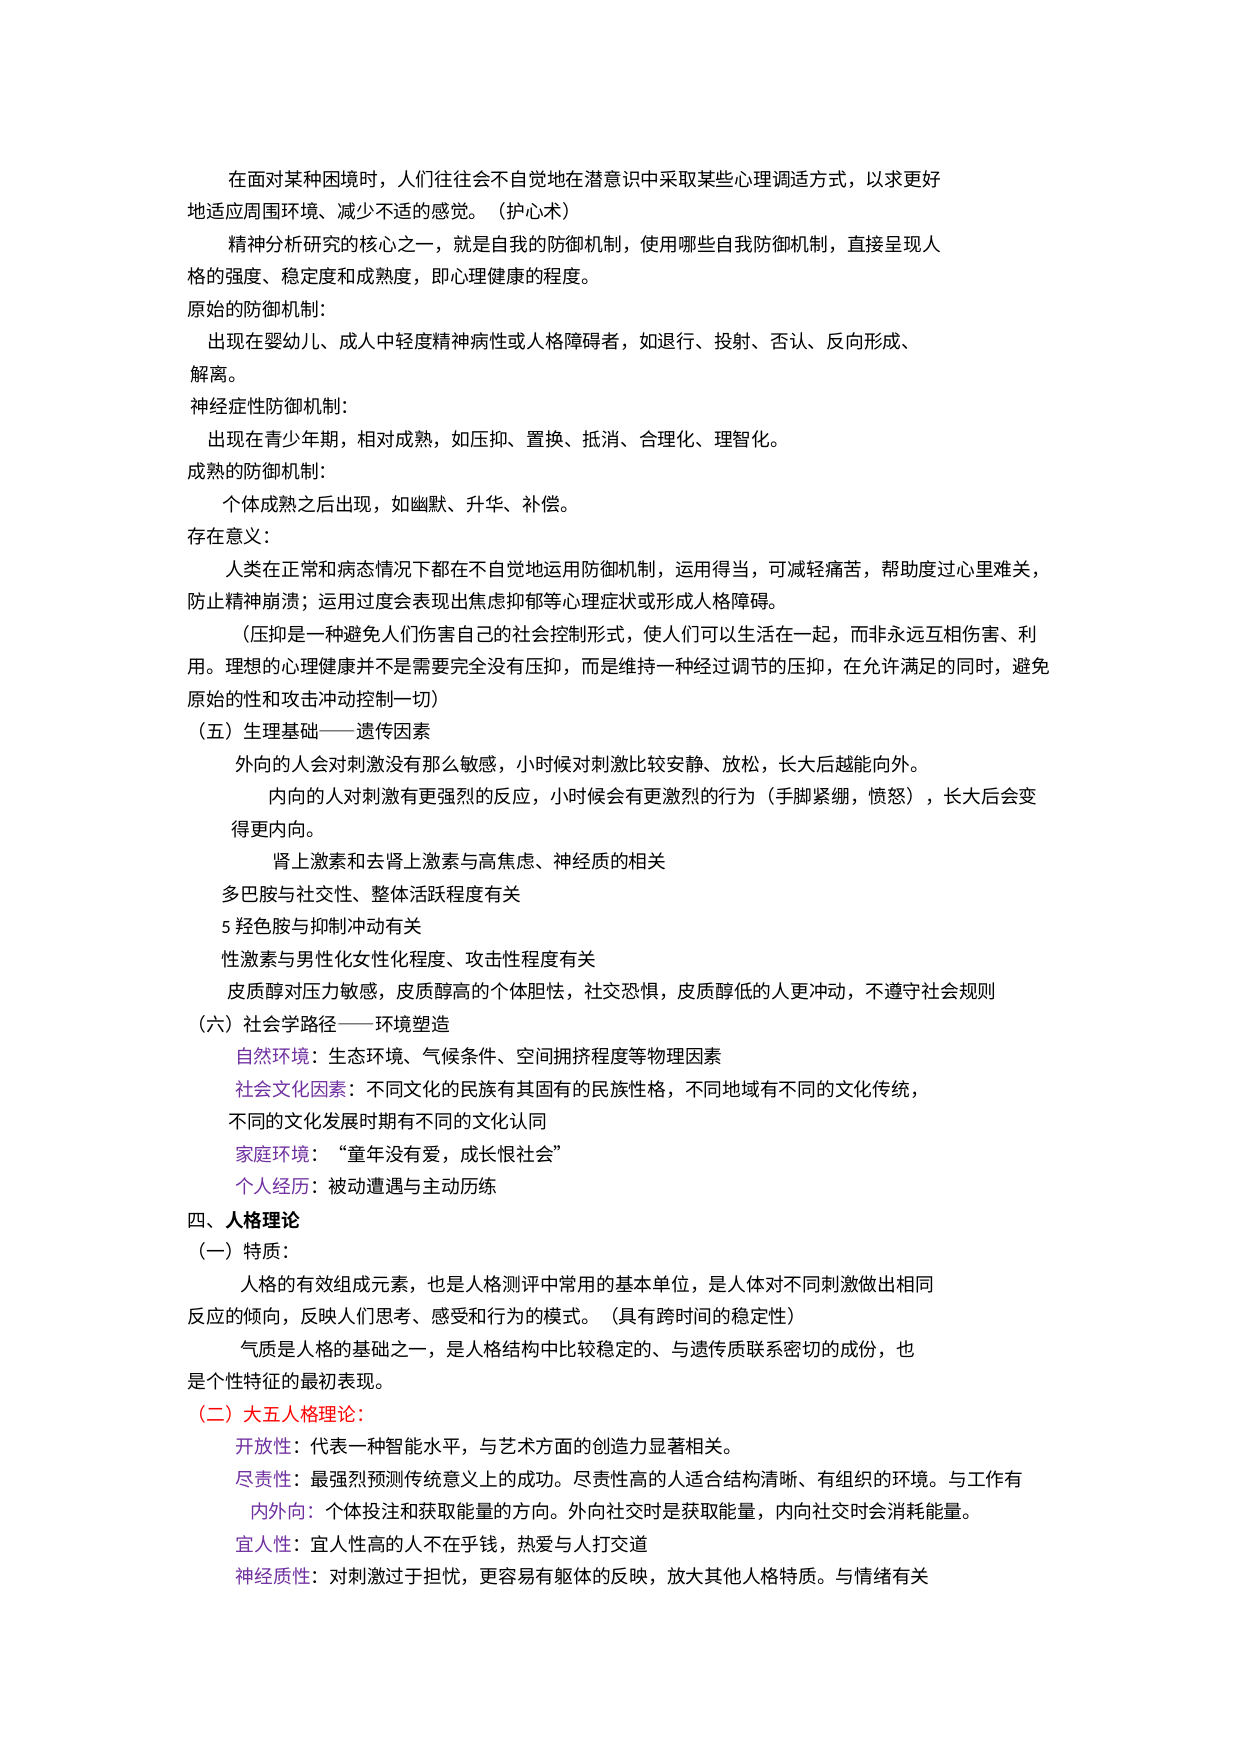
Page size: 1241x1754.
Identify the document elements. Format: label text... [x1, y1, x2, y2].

list 开放性：代表一种智能水平，与艺术方面的创造力显著相关。 [231, 1429, 1053, 1462]
list 社会学路径——环境塑造 [187, 1007, 1053, 1039]
list 家庭环境：“童年没有爱，成长恨社会” [209, 1137, 1053, 1169]
list 人格理论 [187, 1202, 1053, 1234]
text 原始的防御机制： [187, 292, 1053, 324]
text 性激素与男性化女性化程度、攻击性程度有关 [187, 942, 1053, 974]
list 社会文化因素：不同文化的民族有其固有的民族性格，不同地域有不同的文化传统， [209, 1072, 1053, 1104]
list 内向的人对刺激有更强烈的反应，小时候会有更激烈的行为（手脚紧绷，愤怒），长大后会变得更内向。 [231, 779, 1053, 844]
list 个体成熟之后出现，如幽默、升华、补偿。 [187, 487, 1053, 519]
text 精神分析研究的核心之一，就是自我的防御机制，使用哪些自我防御机制，直接呈现人 [209, 227, 1053, 259]
text 解离。 [191, 357, 1053, 389]
list 尽责性：最强烈预测传统意义上的成功。尽责性高的人适合结构清晰、有组织的环境。与工作有 [231, 1462, 1053, 1494]
list （压抑是一种避免人们伤害自己的社会控制形式，使人们可以生活在一起，而非永远互相伤害、利用。理想的心理健康并不是需要完全没有压抑，而是维持一种经过调节的压抑，在允许满足的同时，避免原始的性和攻击冲动控制一切） [187, 617, 1053, 714]
text 出现在青少年期，相对成熟，如压抑、置换、抵消、合理化、理智化。 [191, 422, 1053, 454]
list 人格的有效组成元素，也是人格测评中常用的基本单位，是人体对不同刺激做出相同 [231, 1267, 1053, 1299]
text 格的强度、稳定度和成熟度，即心理健康的程度。 [187, 259, 1053, 292]
text 神经症性防御机制： [191, 389, 1053, 422]
text 肾上激素和去肾上激素与高焦虑、神经质的相关 [187, 844, 1053, 877]
list 存在意义： [187, 519, 1053, 552]
list 宜人性：宜人性高的人不在乎钱，热爱与人打交道 [231, 1527, 1053, 1559]
list 反应的倾向，反映人们思考、感受和行为的模式。（具有跨时间的稳定性） [187, 1299, 1053, 1332]
text 在面对某种困境时，人们往往会不自觉地在潜意识中采取某些心理调适方式，以求更好 [209, 162, 1053, 194]
list 神经质性：对刺激过于担忧，更容易有躯体的反映，放大其他人格特质。与情绪有关 [231, 1559, 1053, 1592]
text 5羟色胺与抑制冲动有关 [187, 909, 1053, 942]
list 人类在正常和病态情况下都在不自觉地运用防御机制，运用得当，可减轻痛苦，帮助度过心里难关，防止精神崩溃；运用过度会表现出焦虑抑郁等心理症状或形成人格障碍。 [187, 552, 1053, 617]
text 皮质醇对压力敏感，皮质醇高的个体胆怯，社交恐惧，皮质醇低的人更冲动，不遵守社会规则 [194, 974, 1053, 1007]
text 气质是人格的基础之一，是人格结构中比较稳定的、与遗传质联系密切的成份，也 [231, 1332, 1053, 1364]
list 特质： [187, 1234, 1053, 1267]
list 成熟的防御机制： [187, 454, 1053, 487]
text 多巴胺与社交性、整体活跃程度有关 [187, 877, 1053, 909]
text 出现在婴幼儿、成人中轻度精神病性或人格障碍者，如退行、投射、否认、反向形成、 [191, 324, 1053, 357]
list 自然环境：生态环境、气候条件、空间拥挤程度等物理因素 [209, 1039, 1053, 1072]
list 个人经历：被动遭遇与主动历练 [209, 1169, 1053, 1202]
list 不同的文化发展时期有不同的文化认同 [209, 1104, 1053, 1137]
text 地适应周围环境、减少不适的感觉。（护心术） [187, 194, 1053, 227]
list 生理基础——遗传因素 [187, 714, 1053, 747]
text 是个性特征的最初表现。 [187, 1364, 1053, 1397]
list 内外向：个体投注和获取能量的方向。外向社交时是获取能量，内向社交时会消耗能量。 [250, 1494, 1053, 1527]
list 外向的人会对刺激没有那么敏感，小时候对刺激比较安静、放松，长大后越能向外。 [209, 747, 1053, 779]
list 大五人格理论： [187, 1397, 1053, 1429]
